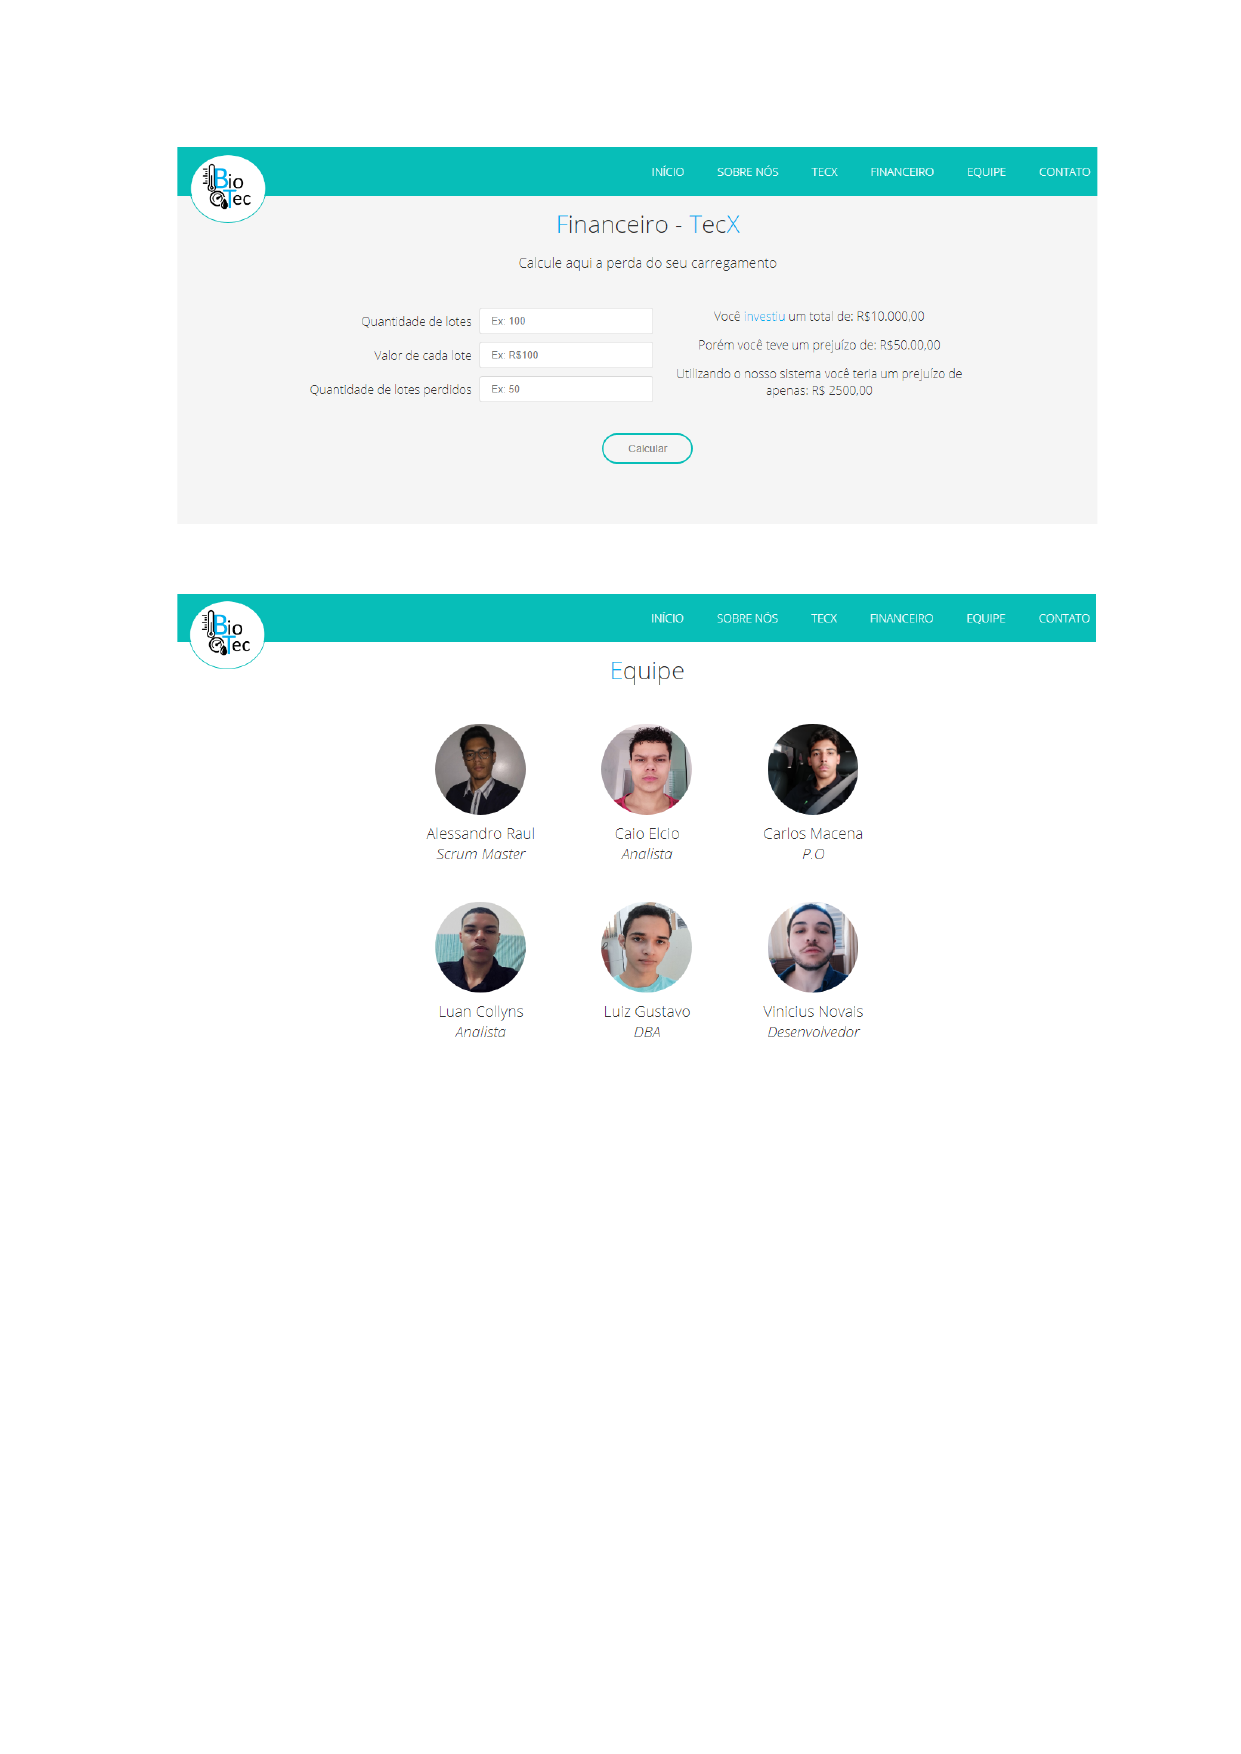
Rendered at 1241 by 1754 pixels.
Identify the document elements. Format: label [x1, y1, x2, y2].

picture [177, 147, 1098, 576]
picture [177, 594, 1096, 1105]
